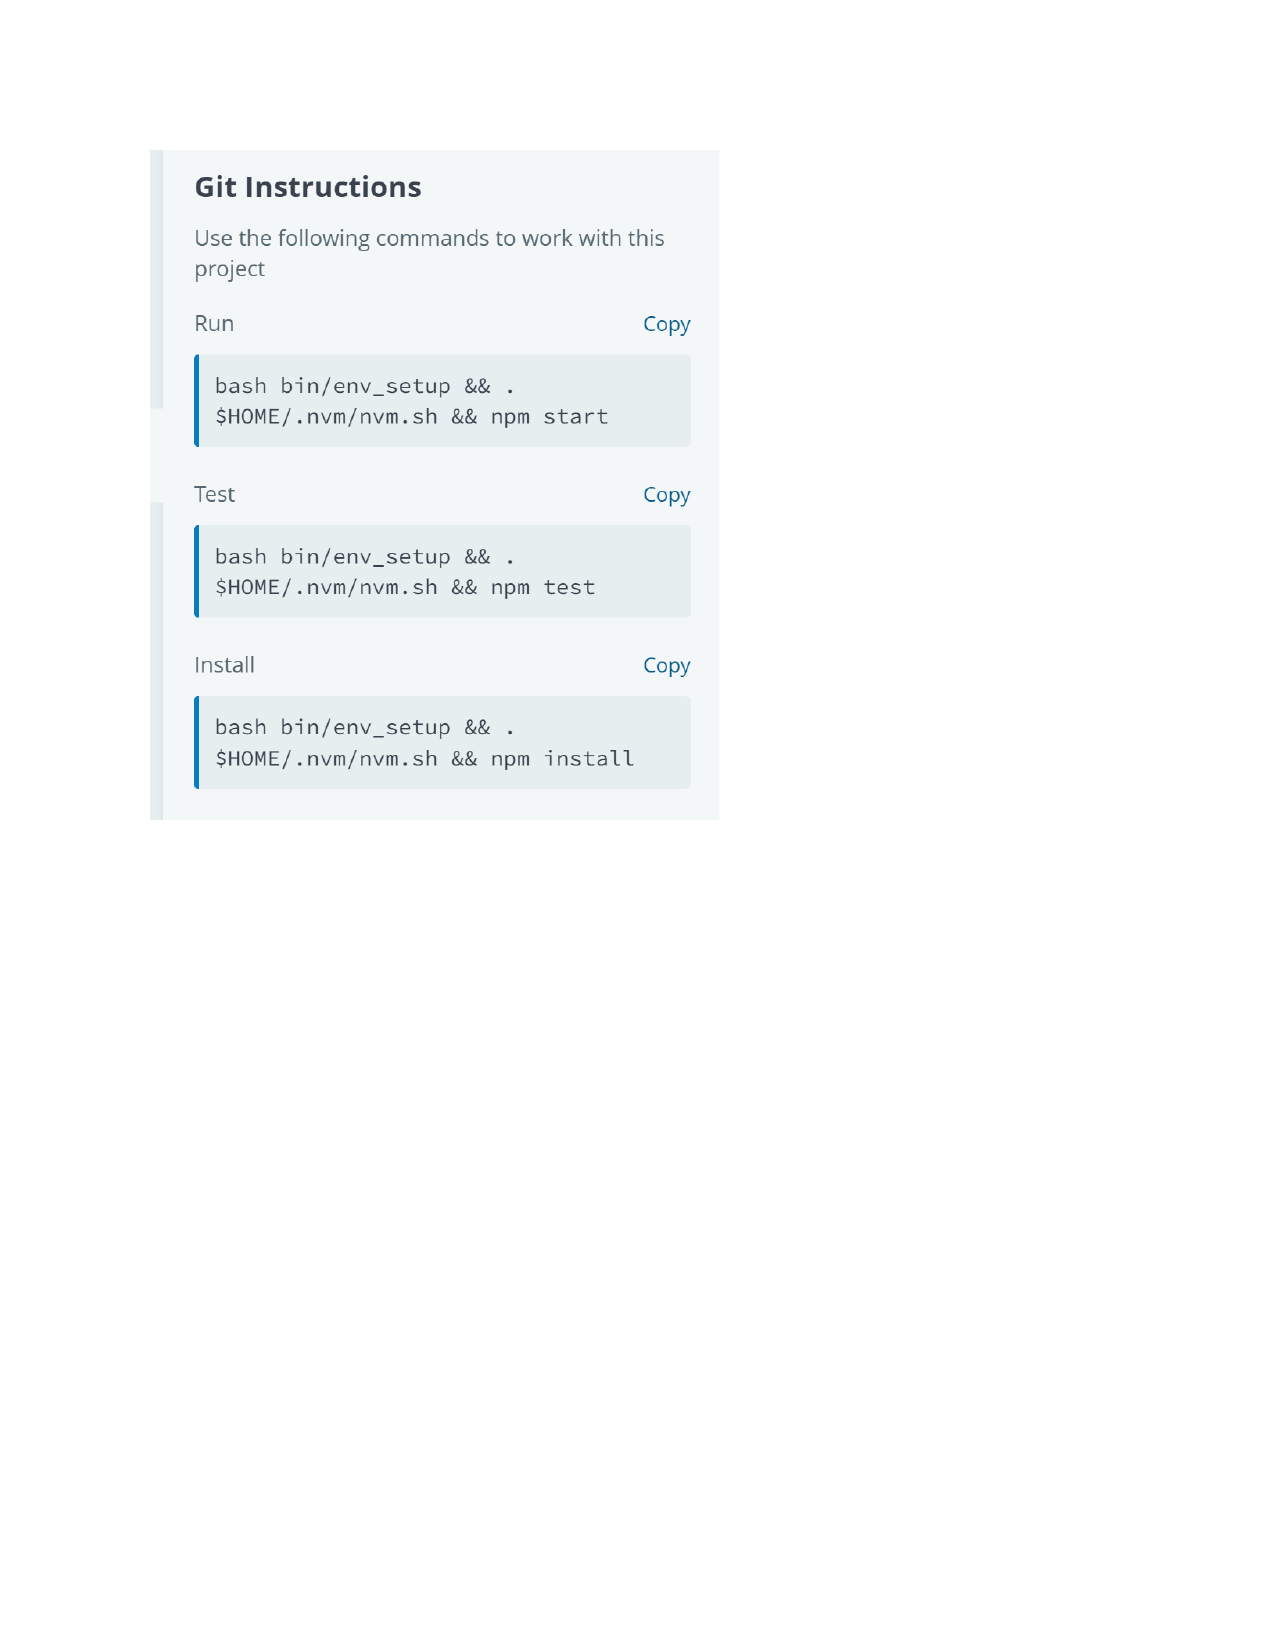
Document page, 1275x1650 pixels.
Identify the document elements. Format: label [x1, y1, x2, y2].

picture [150, 150, 720, 820]
